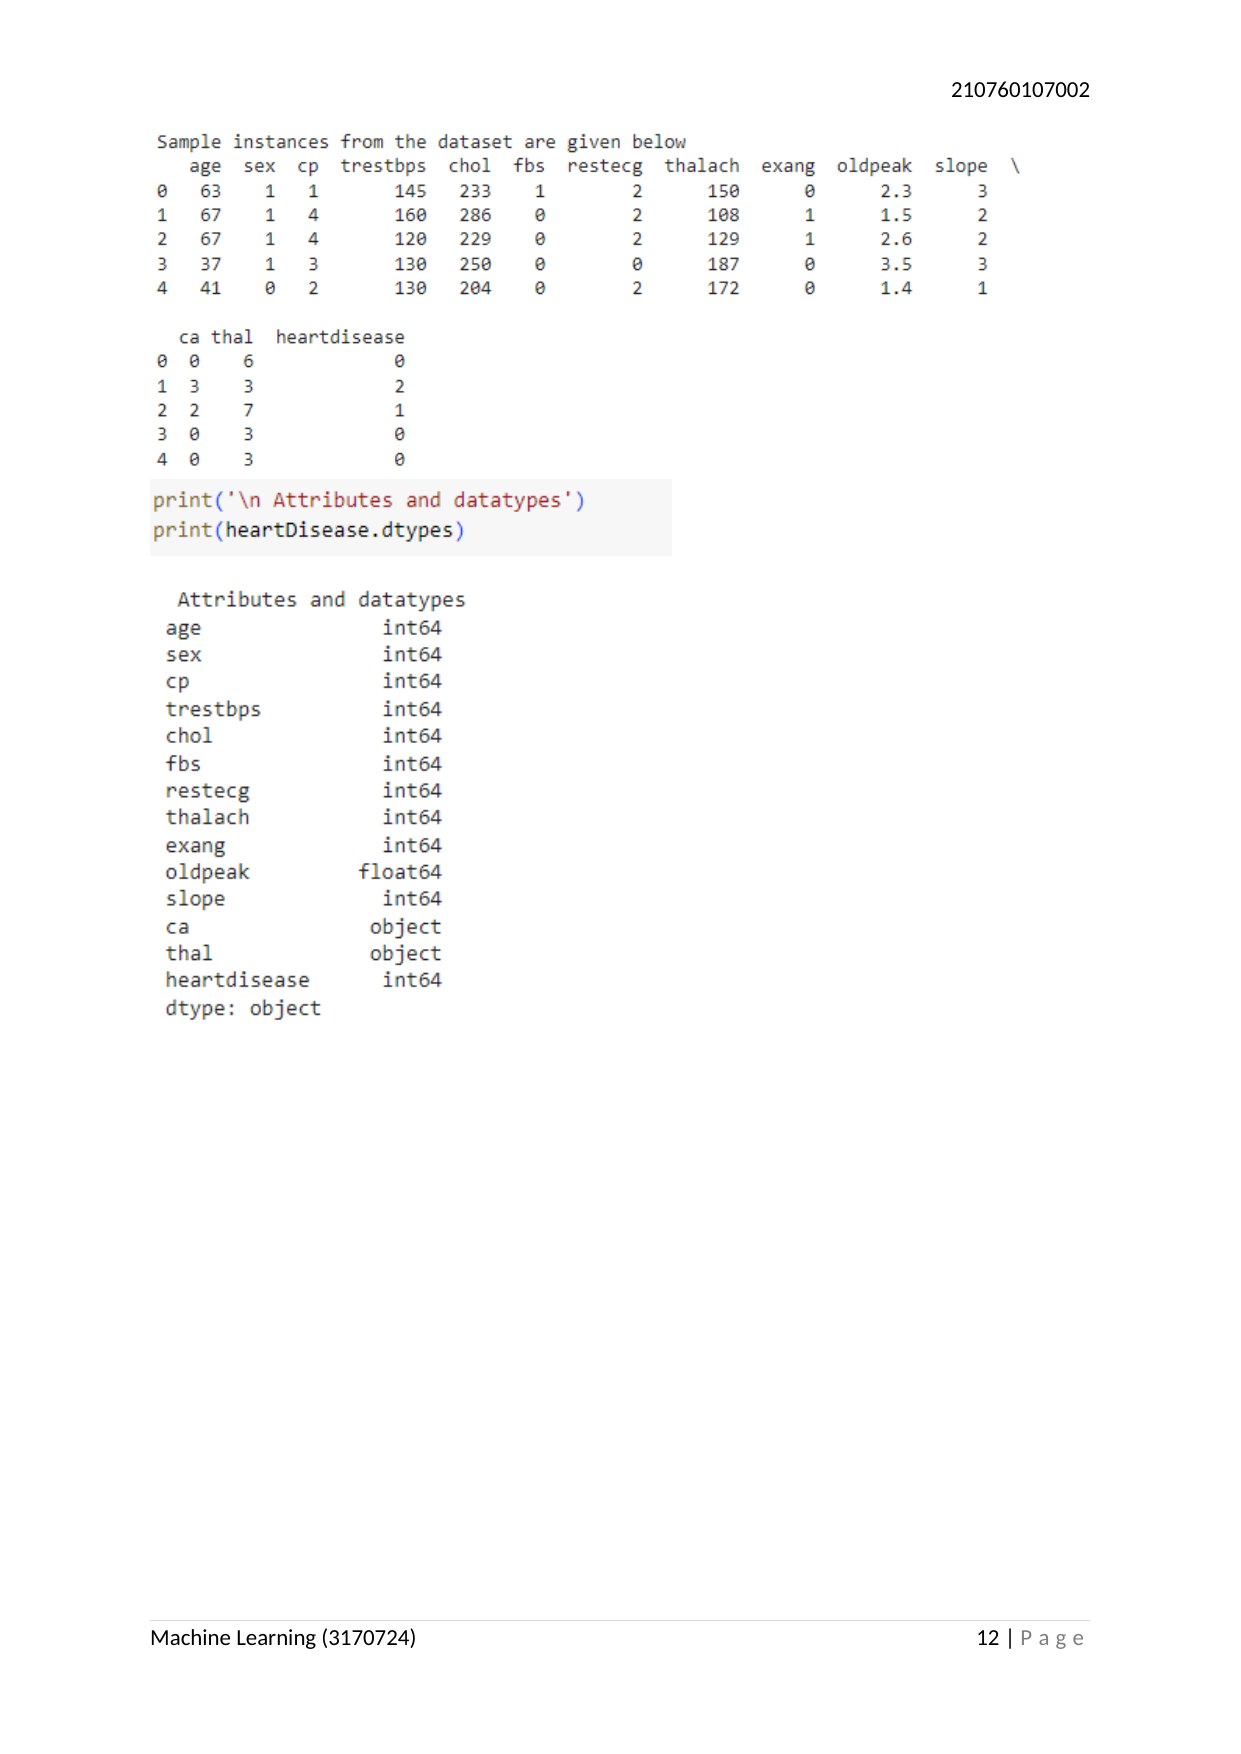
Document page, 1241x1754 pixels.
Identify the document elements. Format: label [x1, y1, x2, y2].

picture [150, 131, 1091, 477]
picture [150, 479, 672, 556]
picture [150, 563, 733, 1031]
